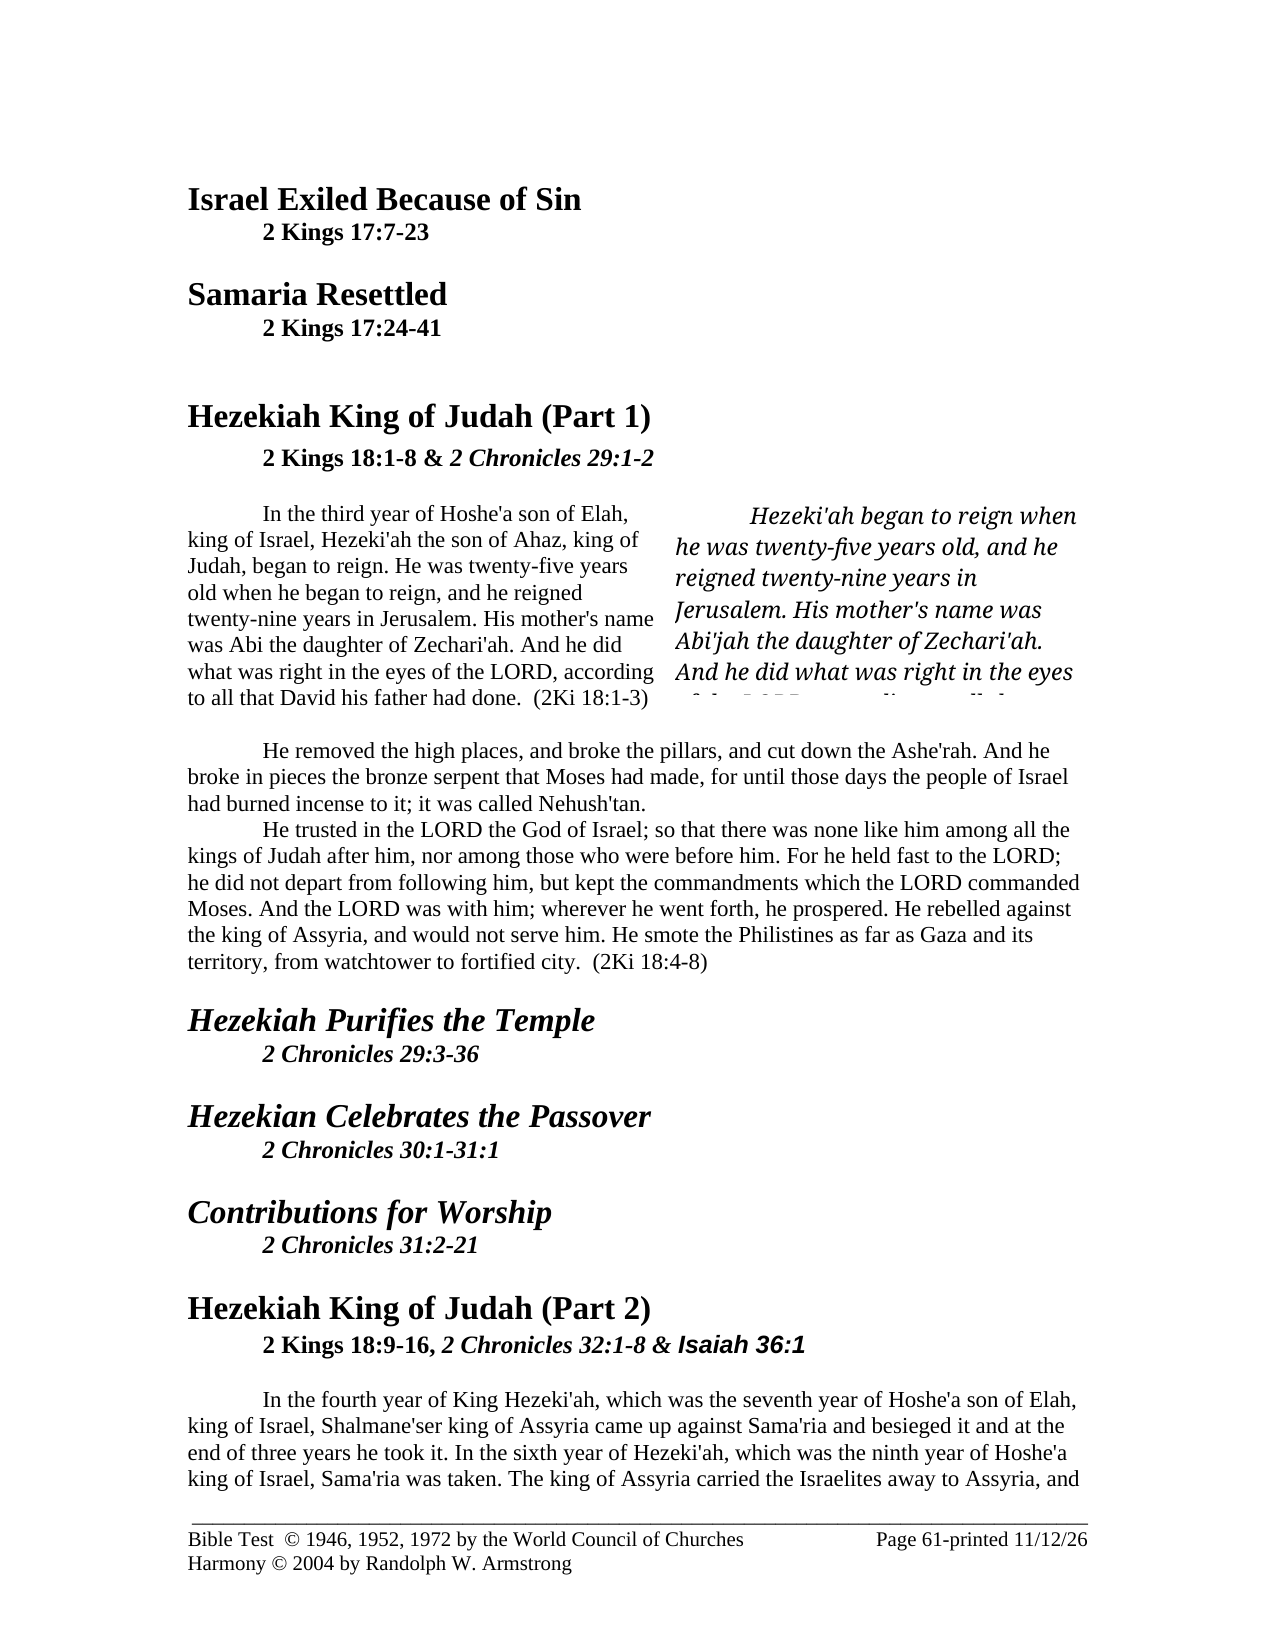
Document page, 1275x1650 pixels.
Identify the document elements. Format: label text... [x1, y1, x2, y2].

text Samaria Resettled [187, 274, 1087, 313]
text Hezekiah Purifies the Temple [187, 1001, 1087, 1039]
text 2 Kings 17:7-23 [187, 217, 1087, 246]
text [187, 1386, 1087, 1492]
text Hezekian Celebrates the Passover [187, 1096, 1087, 1135]
text Israel Exiled Because of Sin [187, 179, 1087, 217]
text 2 Kings 17:24-41 [187, 313, 1087, 342]
text He trusted in the LORD the God of Israel; so that there was none like him among all the kings of Judah after him, nor among those who were before him. For he held fast to the LORD; he did not depart from following him, but kept the commandments which the LORD commanded Moses. And the LORD was with him; wherever he went forth, he prospered. He rebelled against the king of Assyria, and would not serve him. He smote the Philistines as far as Gaza and its territory, from watchtower to fortified city. (2Ki 18:4-8) [187, 816, 1087, 974]
text Contributions for Worship [187, 1192, 1087, 1231]
text Hezekiah King of Judah (Part 1) 2 Kings 18:1-8 & 2 Chronicles 29:1-2 [187, 397, 1087, 473]
text Hezekiah King of Judah (Part 2) 2 Kings 18:9-16, 2 Chronicles 32:1-8 & Isaiah 36:1 [187, 1288, 1087, 1360]
text 2 Chronicles 30:1-31:1 [187, 1135, 1087, 1163]
text 2 Chronicles 31:2-21 [187, 1231, 1087, 1259]
text 2 Chronicles 29:3-36 [187, 1039, 1087, 1068]
text He removed the high places, and broke the pillars, and cut down the Ashe'rah. And he broke in pieces the bronze serpent that Moses had made, for until those days the people of Israel had burned incense to it; it was called Nehush'tan. [187, 737, 1087, 816]
text In the third year of Hoshe'a son of Elah, king of Israel, Hezeki'ah the son of Ahaz, king of Judah, began to reign. He was twenty-five years old when he began to reign, and he reigned twenty-nine years in Jerusalem. His mother's name was Abi the daughter of Zechari'ah. And he did what was right in the eyes of the LORD, according to all that David his father had done. (2Ki 18:1-3) [187, 500, 1087, 711]
